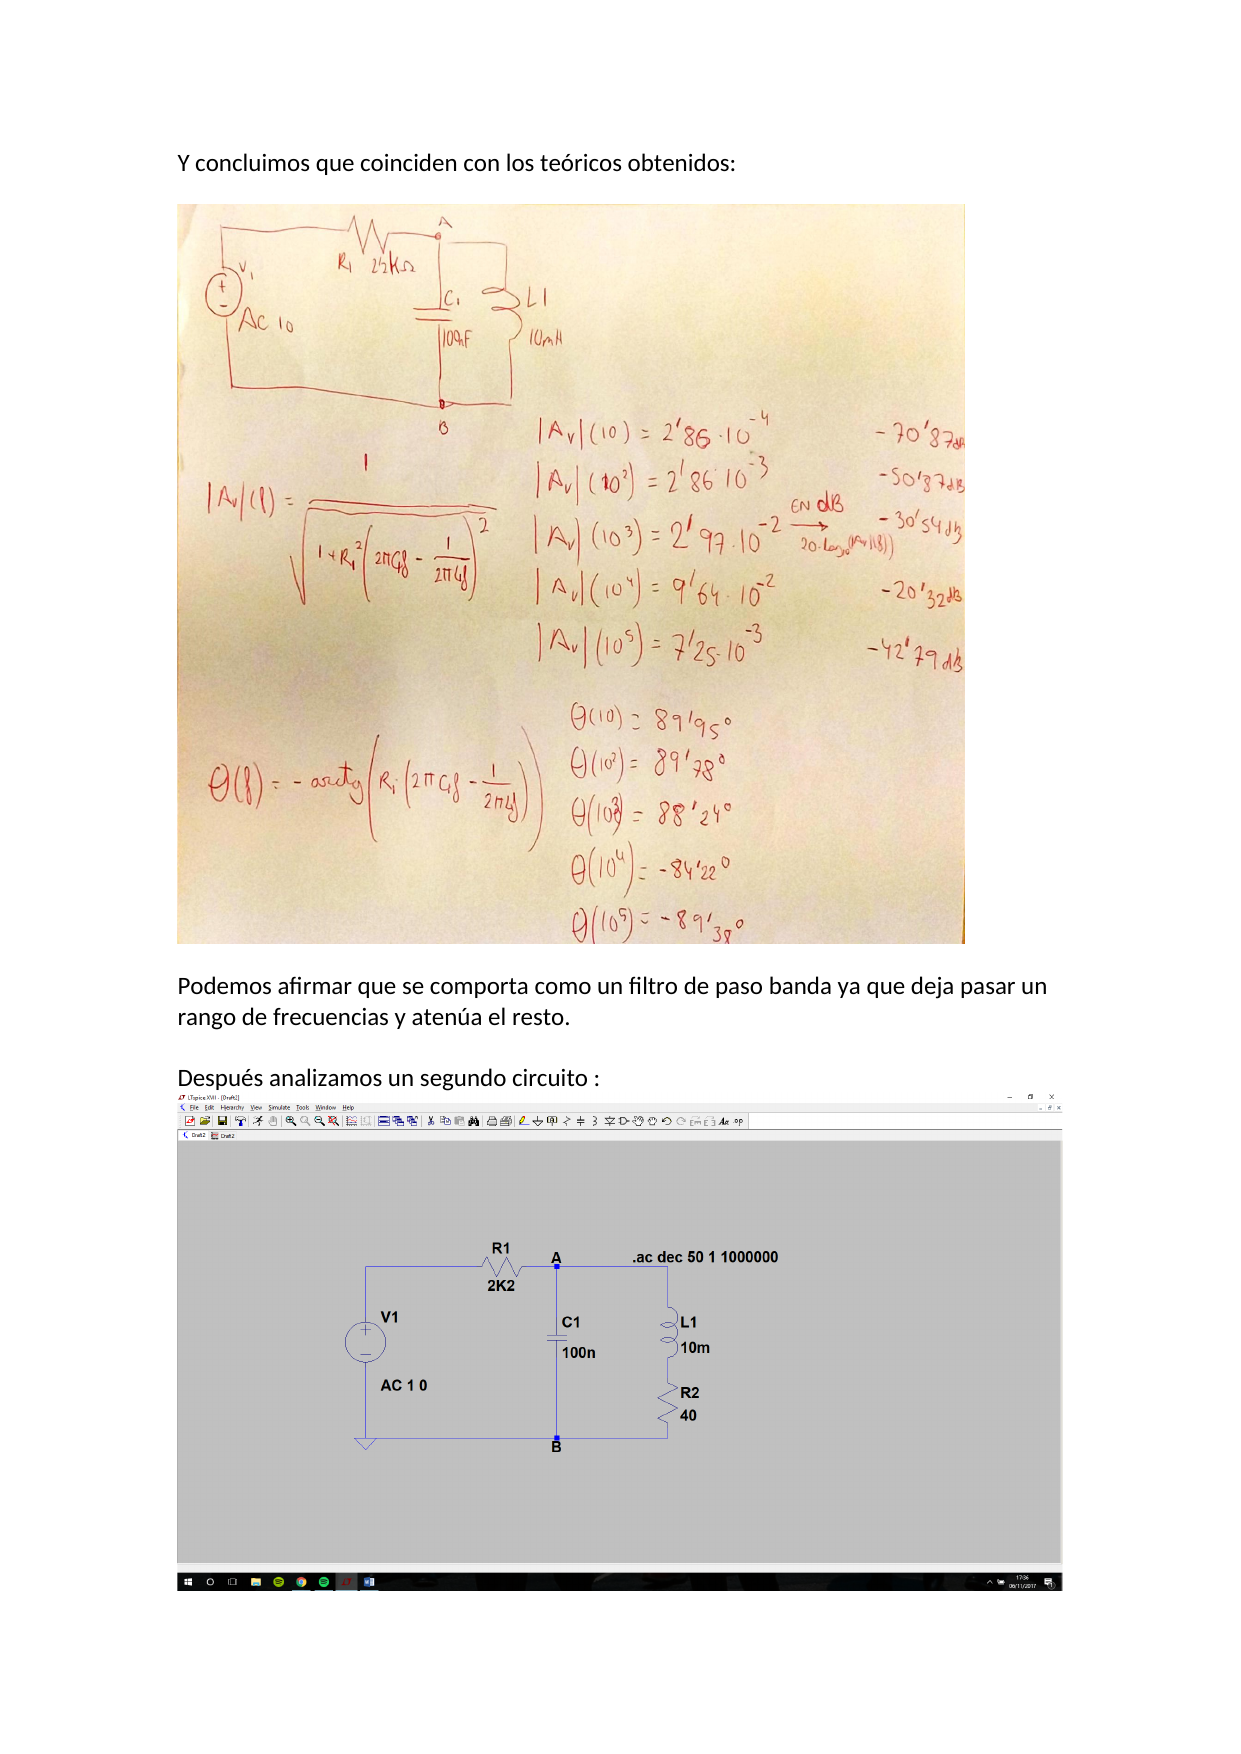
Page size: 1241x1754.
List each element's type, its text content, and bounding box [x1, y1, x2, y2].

text Después analizamos un segundo circuito : [177, 1062, 1063, 1092]
text Podemos afirmar que se comporta como un filtro de paso banda ya que deja pasar un rango de frecuencias y atenúa el resto. [177, 970, 1063, 1031]
picture [177, 1092, 1063, 1591]
picture [177, 204, 965, 944]
text Y concluimos que coinciden con los teóricos obtenidos: [177, 148, 1063, 178]
